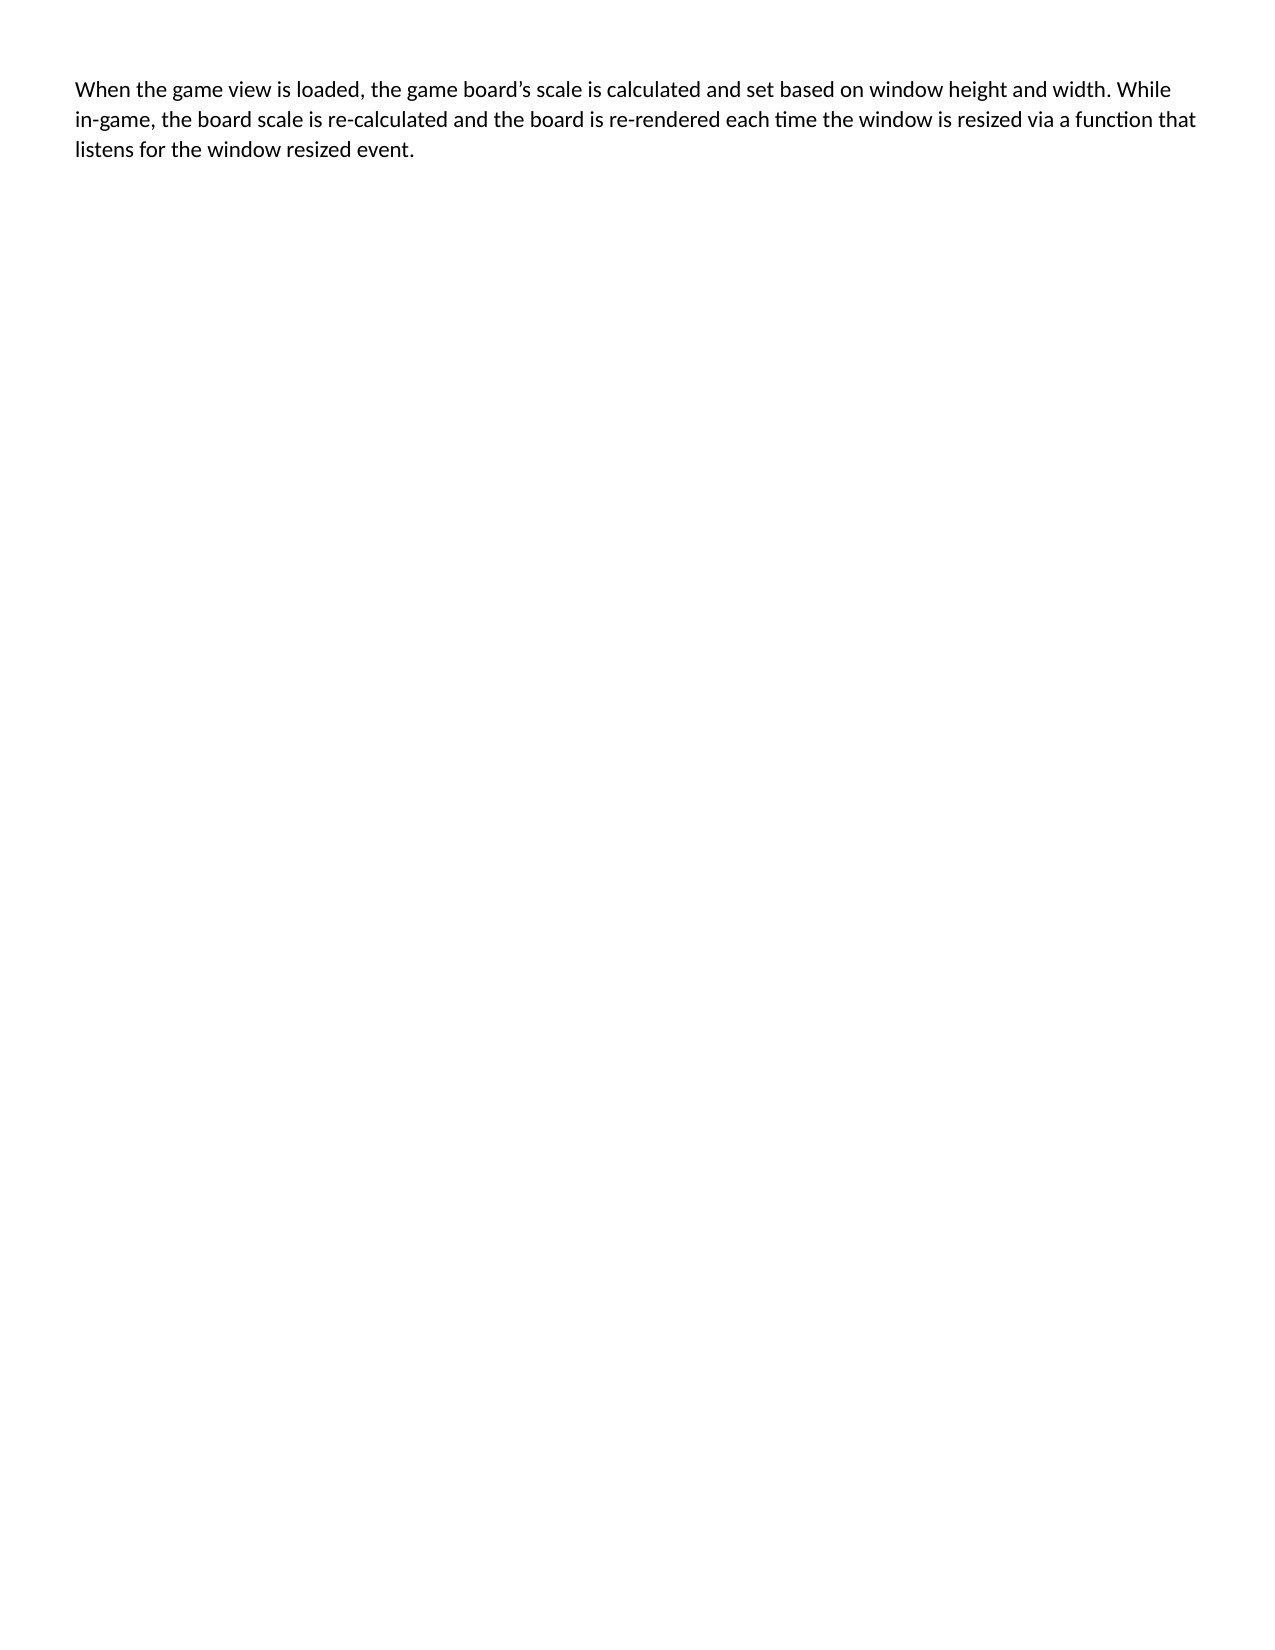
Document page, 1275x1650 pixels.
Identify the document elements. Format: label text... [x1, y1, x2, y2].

text When the game view is loaded, the game board’s scale is calculated and set based on window height and width. While in-game, the board scale is re-calculated and the board is re-rendered each time the window is resized via a function that listens for the window resized event. [75, 75, 1200, 163]
